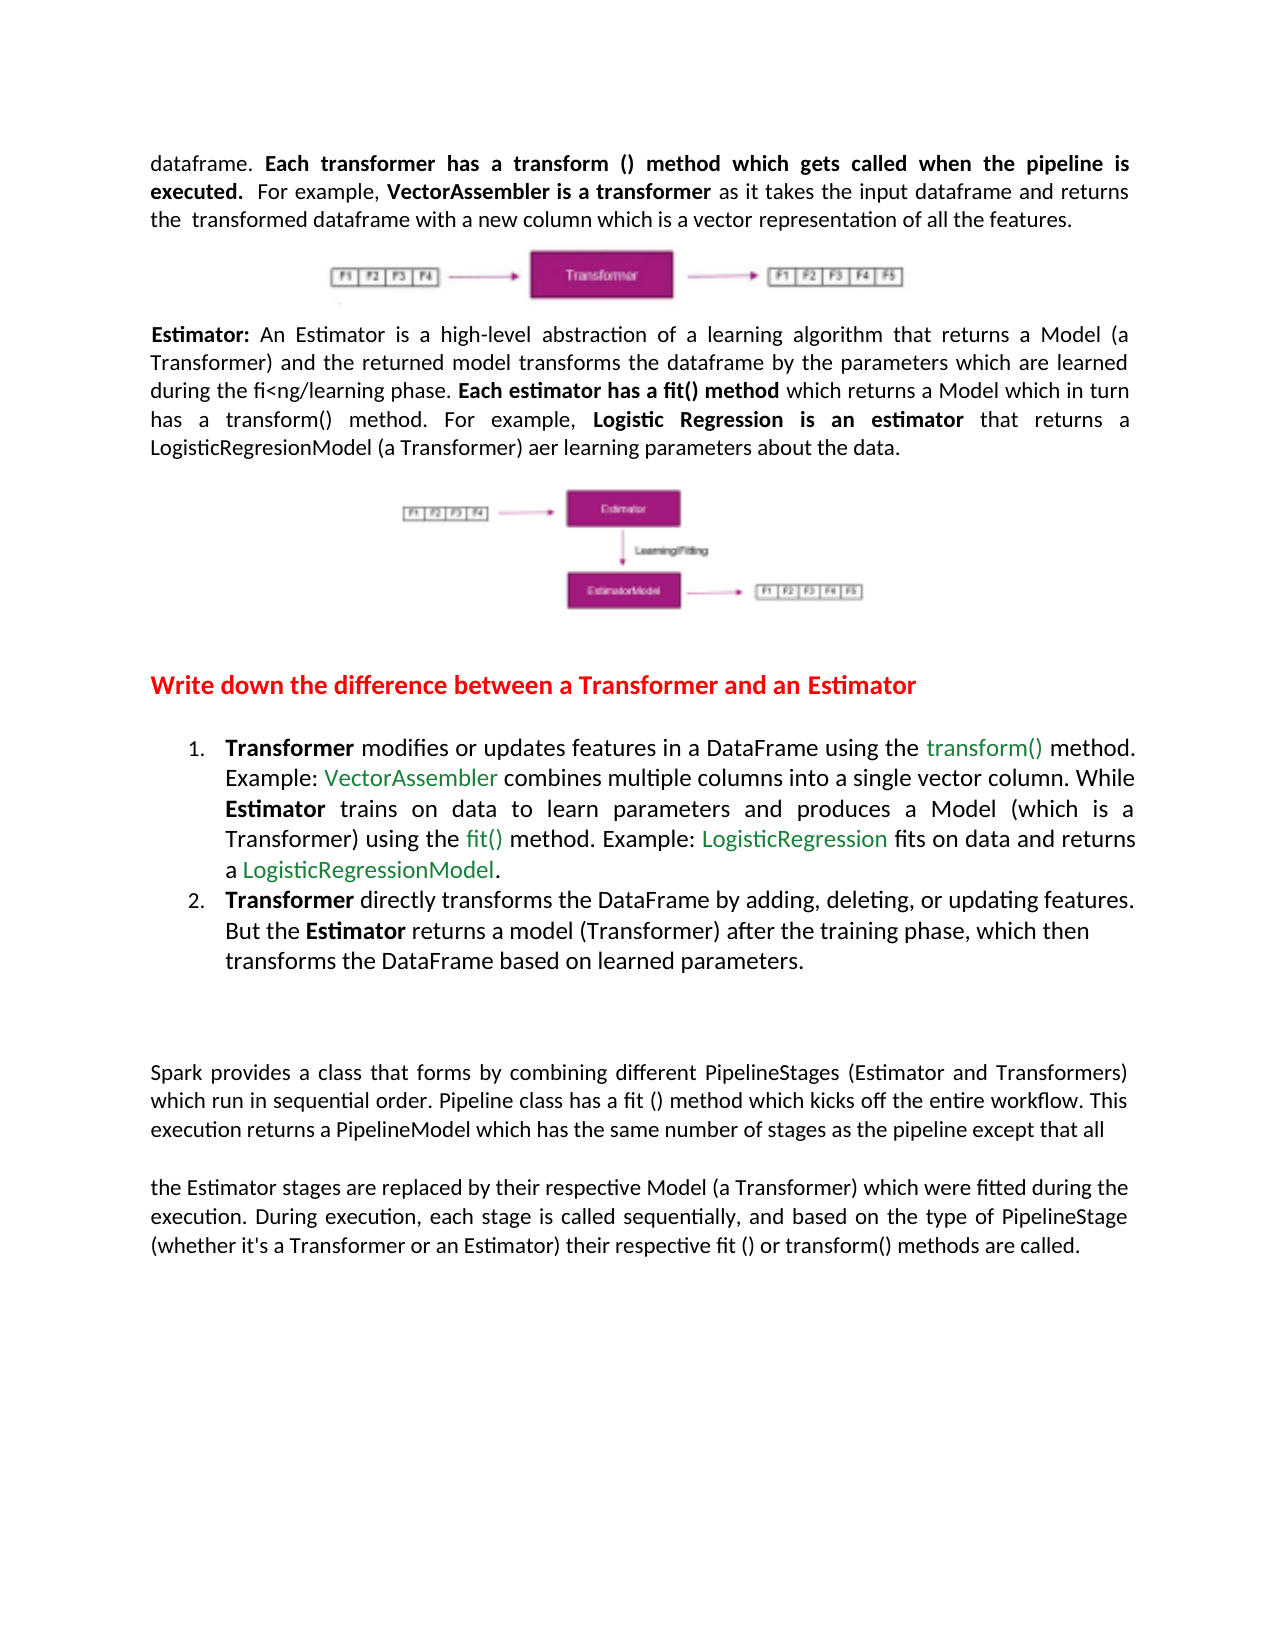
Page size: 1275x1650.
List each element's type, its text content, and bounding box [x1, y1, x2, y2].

text Estimator: An Estimator is a high-level abstraction of a learning algorithm that returns a Model (a Transformer) and the returned model transforms the dataframe by the parameters which are learned during the fi<ng/learning phase. Each estimator has a fit() method which returns a Model which in turn has a transform() method. For example, Logistic Regression is an estimator that returns a LogisticRegresionModel (a Transformer) aer learning parameters about the data. [150, 320, 1130, 461]
text the Estimator stages are replaced by their respective Model (a Transformer) which were fitted during the execution. During execution, each stage is called sequentially, and based on the type of PipelineStage (whether it's a Transformer or an Estimator) their respective fit () or transform() methods are called. [150, 1173, 1130, 1259]
picture [314, 233, 960, 305]
list Transformer directly transforms the DataFrame by adding, deleting, or updating features. But the Estimator returns a model (Transformer) after the training phase, which then transforms the DataFrame based on learned parameters. [188, 884, 1136, 976]
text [150, 149, 1130, 233]
text Spark provides a class that forms by combining different PipelineStages (Estimator and Transformers) which run in sequential order. Pipeline class has a fit () method which kicks off the entire workflow. This execution returns a PipelineModel which has the same number of stages as the pipeline except that all [150, 1058, 1130, 1143]
text Write down the difference between a Transformer and an Estimator [150, 668, 1136, 701]
list Transformer modifies or updates features in a DataFrame using the transform() method. Example: VectorAssembler combines multiple columns into a single vector column. While Estimator trains on data to learn parameters and produces a Model (which is a Transformer) using the fit() method. Example: LogisticRegression fits on data and returns a LogisticRegressionModel. [188, 732, 1136, 884]
picture [374, 463, 901, 639]
